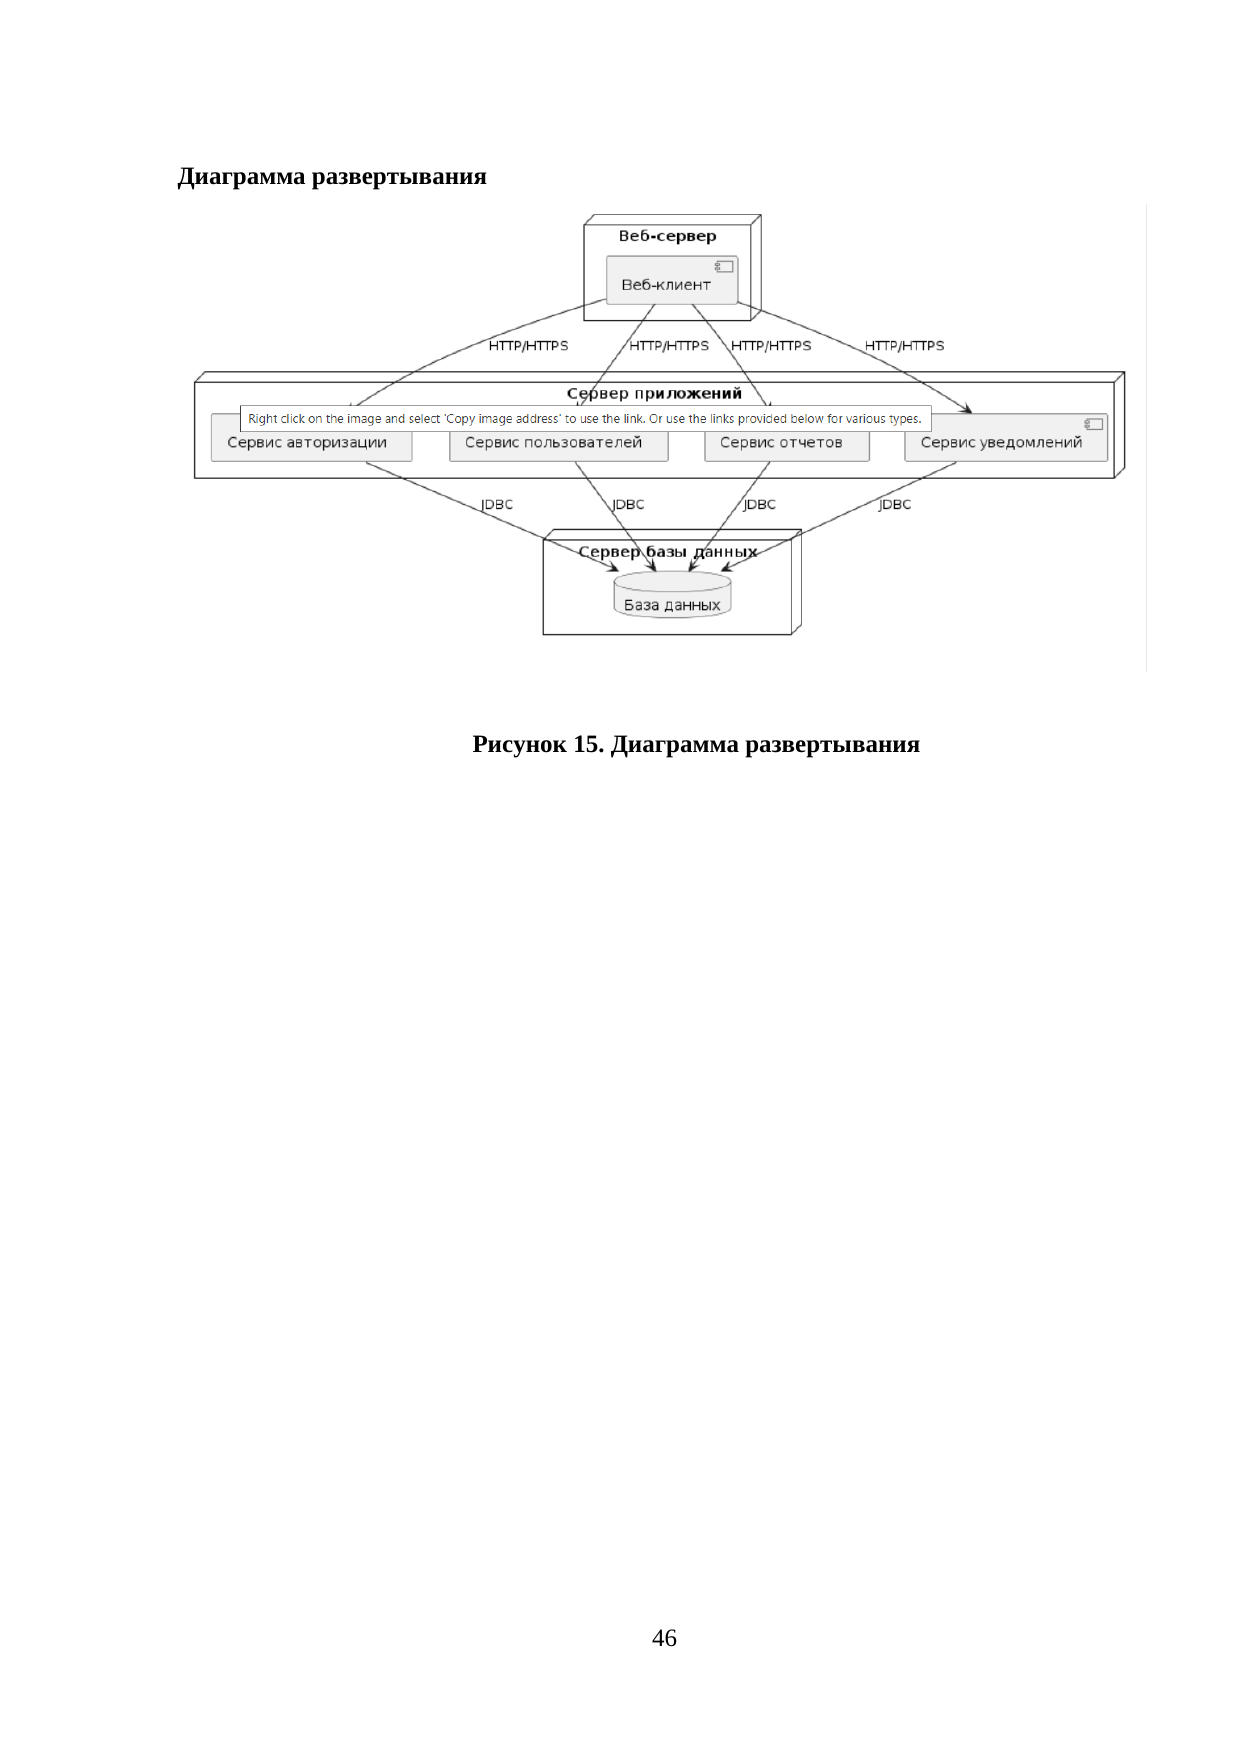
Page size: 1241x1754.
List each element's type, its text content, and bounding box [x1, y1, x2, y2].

text Рисунок 15. Диаграмма развертывания [398, 729, 1152, 801]
picture [177, 204, 1152, 672]
text Диаграмма развертывания [177, 161, 1152, 190]
